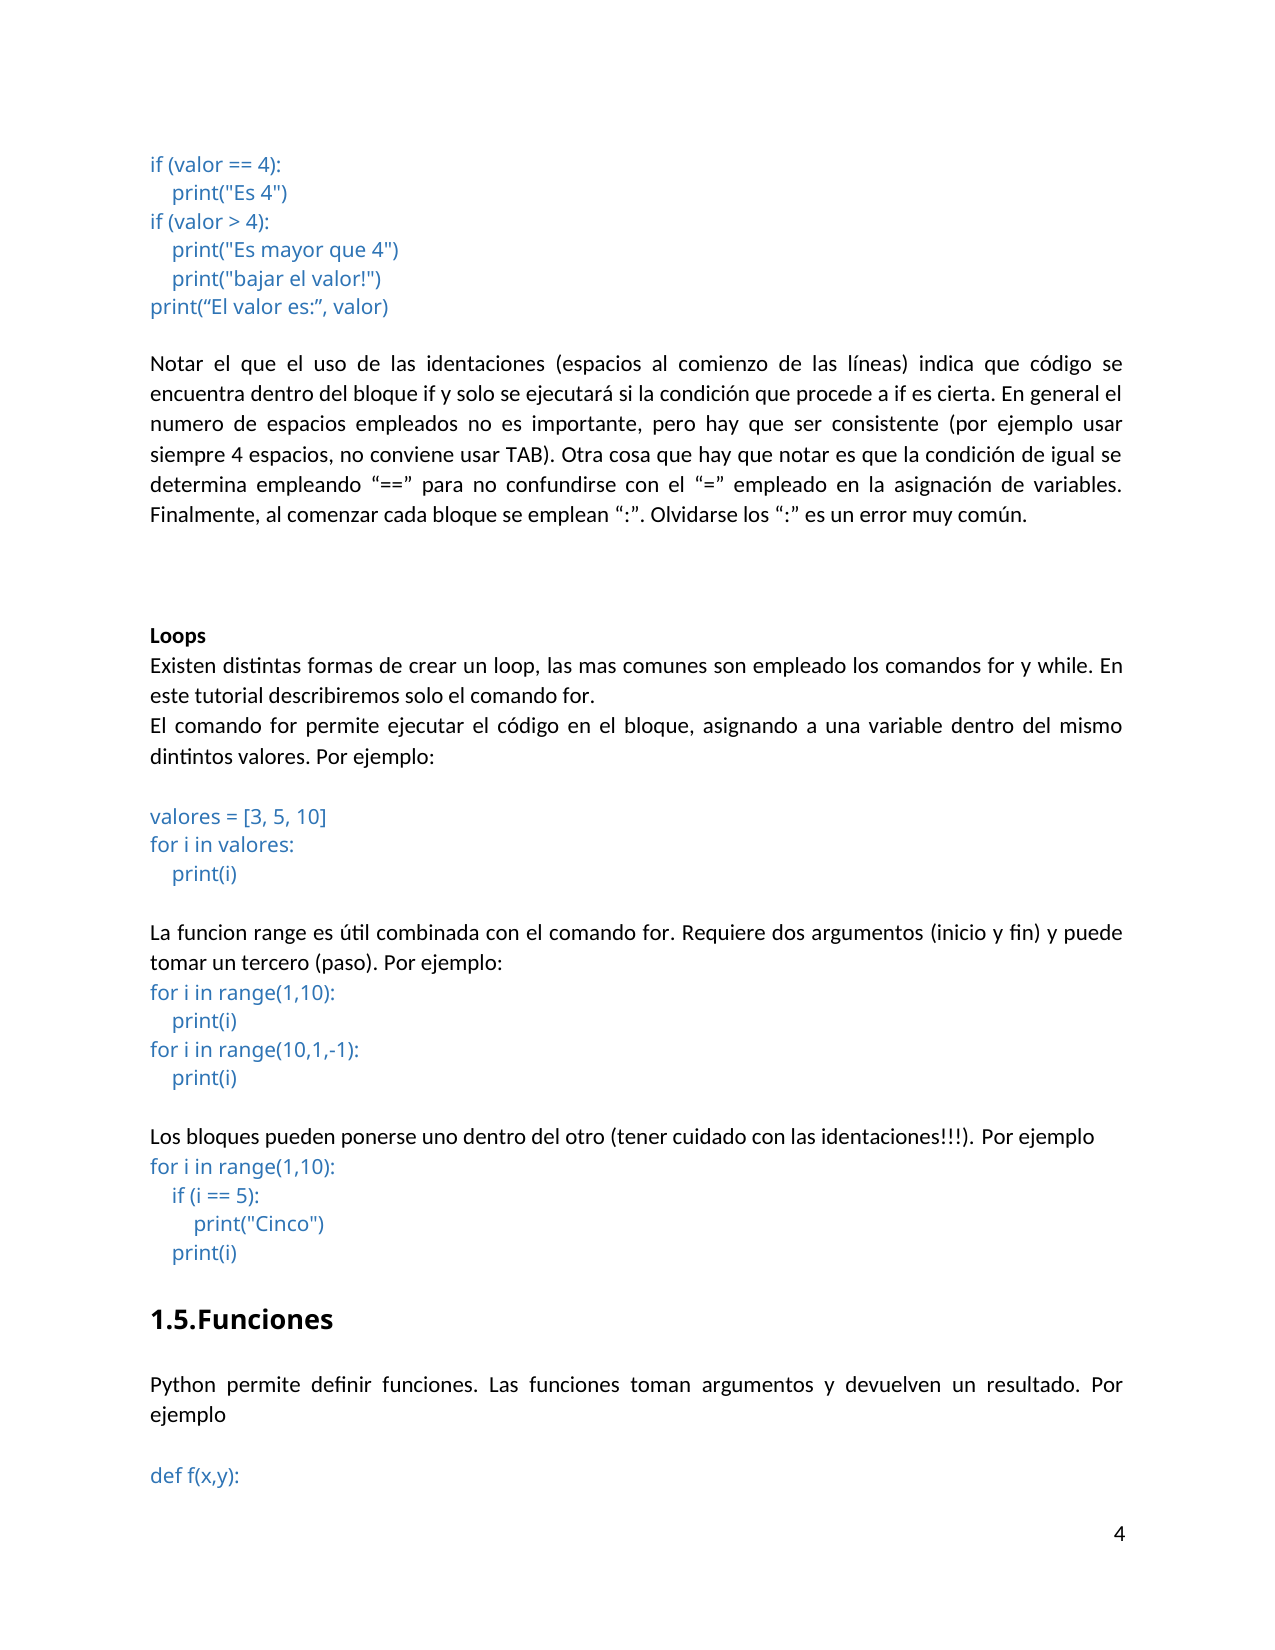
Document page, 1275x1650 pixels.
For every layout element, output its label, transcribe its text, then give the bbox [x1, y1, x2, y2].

text print("Cinco") [150, 1209, 1125, 1238]
text for i in valores: [150, 831, 1125, 859]
text print(“El valor es:”, valor) [150, 292, 1125, 321]
text Python permite definir funciones. Las funciones toman argumentos y devuelven un resultado. Por ejemplo [150, 1370, 1125, 1429]
text print(i) [150, 859, 1125, 887]
text Notar el que el uso de las identaciones (espacios al comienzo de las líneas) indica que código se encuentra dentro del bloque if y solo se ejecutará si la condición que procede a if es cierta. En general el numero de espacios empleados no es importante, pero hay que ser consistente (por ejemplo usar siempre 4 espacios, no conviene usar TAB). Otra cosa que hay que notar es que la condición de igual se determina empleando “==” para no confundirse con el “=” empleado en la asignación de variables. Finalmente, al comenzar cada bloque se emplean “:”. Olvidarse los “:” es un error muy común. [150, 349, 1125, 528]
text Los bloques pueden ponerse uno dentro del otro (tener cuidado con las identaciones!!!). Por ejemplo [150, 1122, 1125, 1150]
text El comando for permite ejecutar el código en el bloque, asignando a una variable dentro del mismo dintintos valores. Por ejemplo: [150, 712, 1125, 770]
text if (valor == 4): [150, 150, 1125, 178]
text print(i) [150, 1238, 1125, 1266]
text for i in range(1,10): [150, 978, 1125, 1007]
text Existen distintas formas de crear un loop, las mas comunes son empleado los comandos for y while. En este tutorial describiremos solo el comando for. [150, 651, 1125, 709]
text La funcion range es útil combinada con el comando for. Requiere dos argumentos (inicio y fin) y puede tomar un tercero (paso). Por ejemplo: [150, 918, 1125, 976]
subtitle Funciones [150, 1300, 1125, 1337]
text for i in range(10,1,-1): [150, 1035, 1125, 1063]
text print(i) [150, 1063, 1125, 1092]
text for i in range(1,10): [150, 1152, 1125, 1181]
text if (valor > 4): [150, 207, 1125, 235]
text print("Es mayor que 4") [150, 235, 1125, 264]
text print(i) [150, 1007, 1125, 1035]
text Loops [150, 621, 1125, 649]
text if (i == 5): [150, 1181, 1125, 1209]
text print("Es 4") [150, 178, 1125, 207]
text def f(x,y): [150, 1461, 1125, 1489]
text valores = [3, 5, 10] [150, 802, 1125, 831]
text print("bajar el valor!") [150, 264, 1125, 292]
